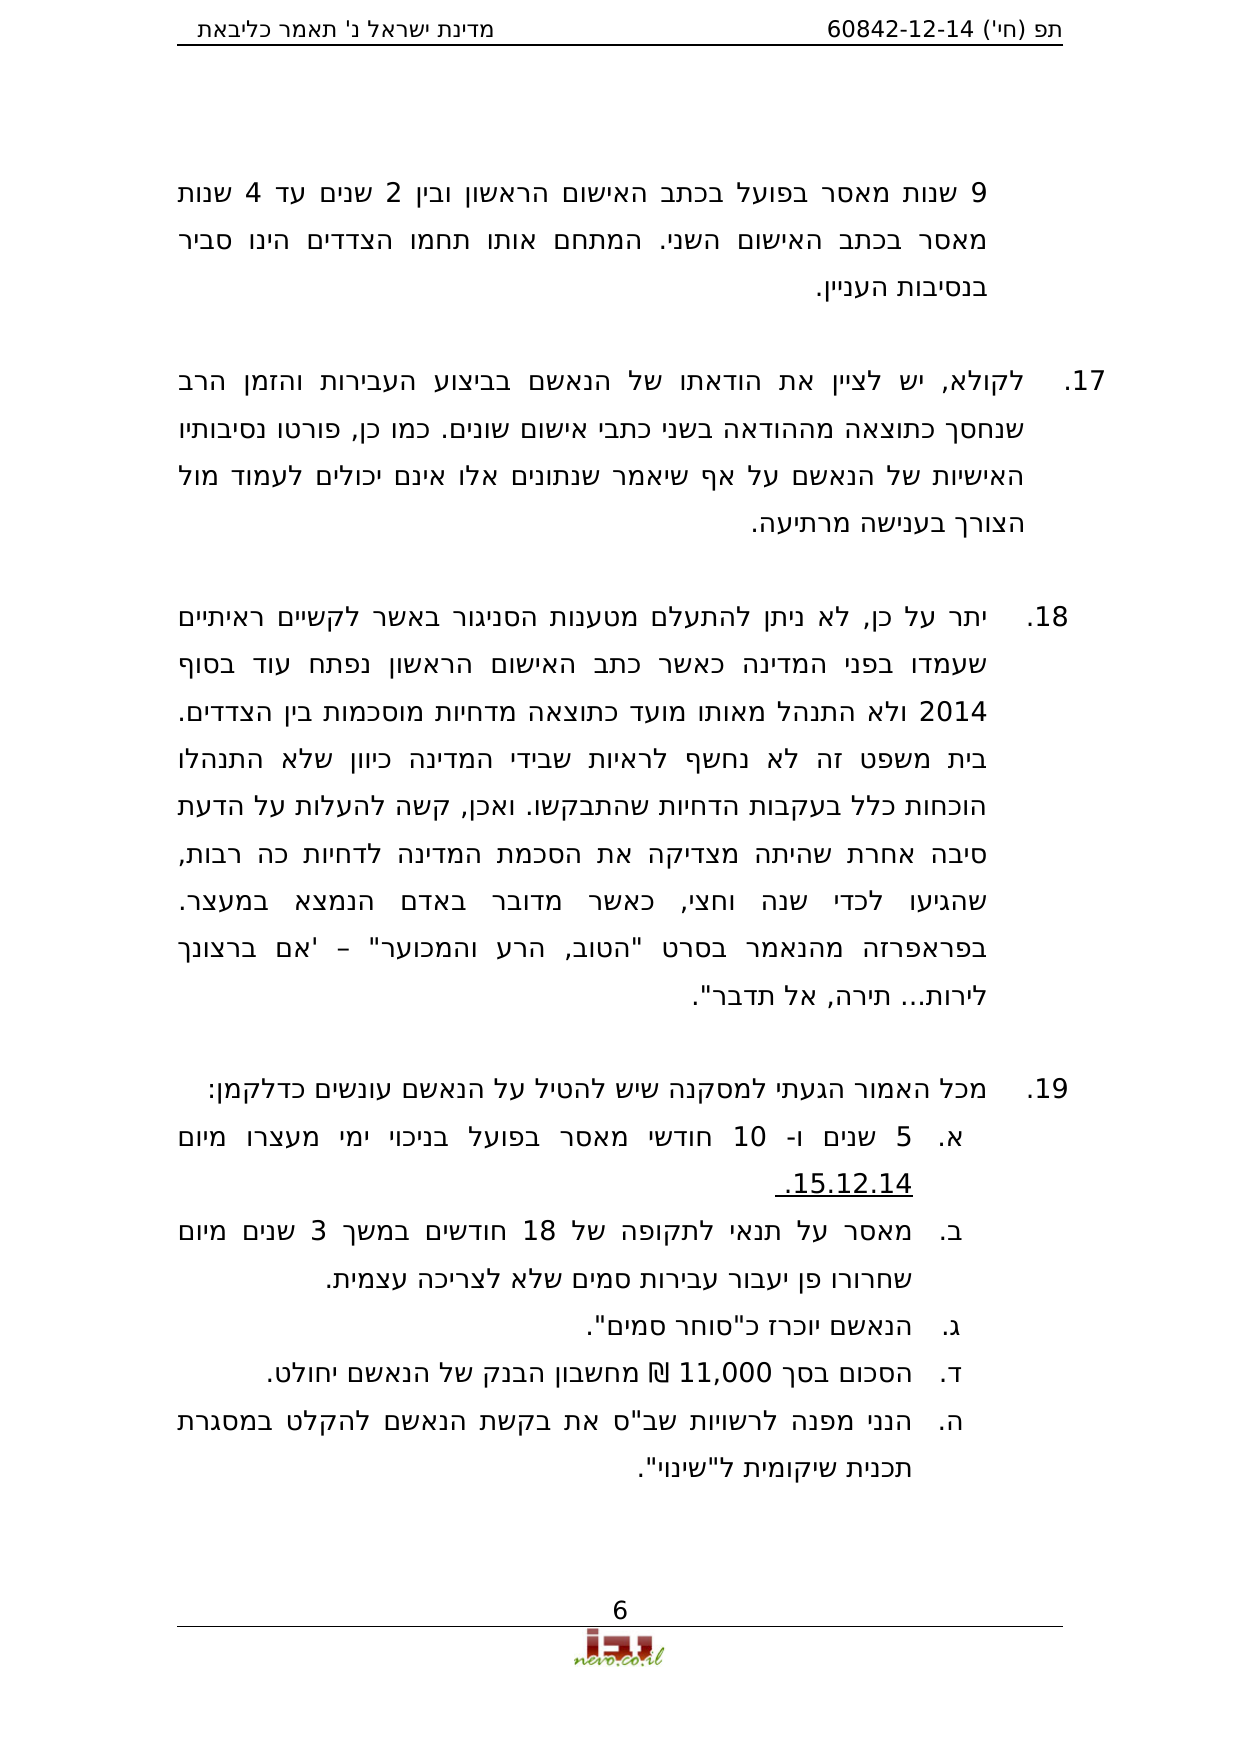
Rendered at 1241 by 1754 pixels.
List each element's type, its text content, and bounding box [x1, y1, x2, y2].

list מכל האמור הגעתי למסקנה שיש להטיל על הנאשם עונשים כדלקמן: [177, 1074, 1026, 1105]
list יתר על כן, לא ניתן להתעלם מטענות הסניגור באשר לקשיים ראיתיים שעמדו בפני המדינה כאשר כתב האישום הראשון נפתח עוד בסוף 2014 ולא התנהל מאותו מועד כתוצאה מדחיות מוסכמות בין הצדדים. בית משפט זה לא נחשף לראיות שבידי המדינה כיוון שלא התנהלו הוכחות כלל בעקבות הדחיות שהתבקשו. ואכן, קשה להעלות על הדעת סיבה אחרת שהיתה מצדיקה את הסכמת המדינה לדחיות כה רבות, שהגיעו לכדי שנה וחצי, כאשר מדובר באדם הנמצא במעצר. בפראפרזה מהנאמר בסרט "הטוב, הרע והמכוער" – 'אם ברצונך לירות... תירה, אל תדבר". [177, 602, 1026, 1011]
list לקולא, יש לציין את הודאתו של הנאשם בביצוע העבירות והזמן הרב שנחסך כתוצאה מההודאה בשני כתבי אישום שונים. כמו כן, פורטו נסיבותיו האישיות של הנאשם על אף שיאמר שנתונים אלו אינם יכולים לעמוד מול הצורך בענישה מרתיעה. [177, 366, 1063, 539]
list הנאשם יוכרז כ"סוחר סמים". [177, 1310, 951, 1342]
list מאסר על תנאי לתקופה של 18 חודשים במשך 3 שנים מיום שחרורו פן יעבור עבירות סמים שלא לצריכה עצמית. [177, 1216, 951, 1294]
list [177, 177, 1026, 303]
list הנני מפנה לרשויות שב"ס את בקשת הנאשם להקלט במסגרת תכנית שיקומית ל"שינוי". [177, 1405, 951, 1484]
list 5 שנים ו- 10 חודשי מאסר בפועל בניכוי ימי מעצרו מיום 15.12.14. [177, 1121, 951, 1200]
picture [574, 1628, 666, 1667]
list הסכום בסך 11,000 ₪ מחשבון הבנק של הנאשם יחולט. [177, 1358, 951, 1389]
